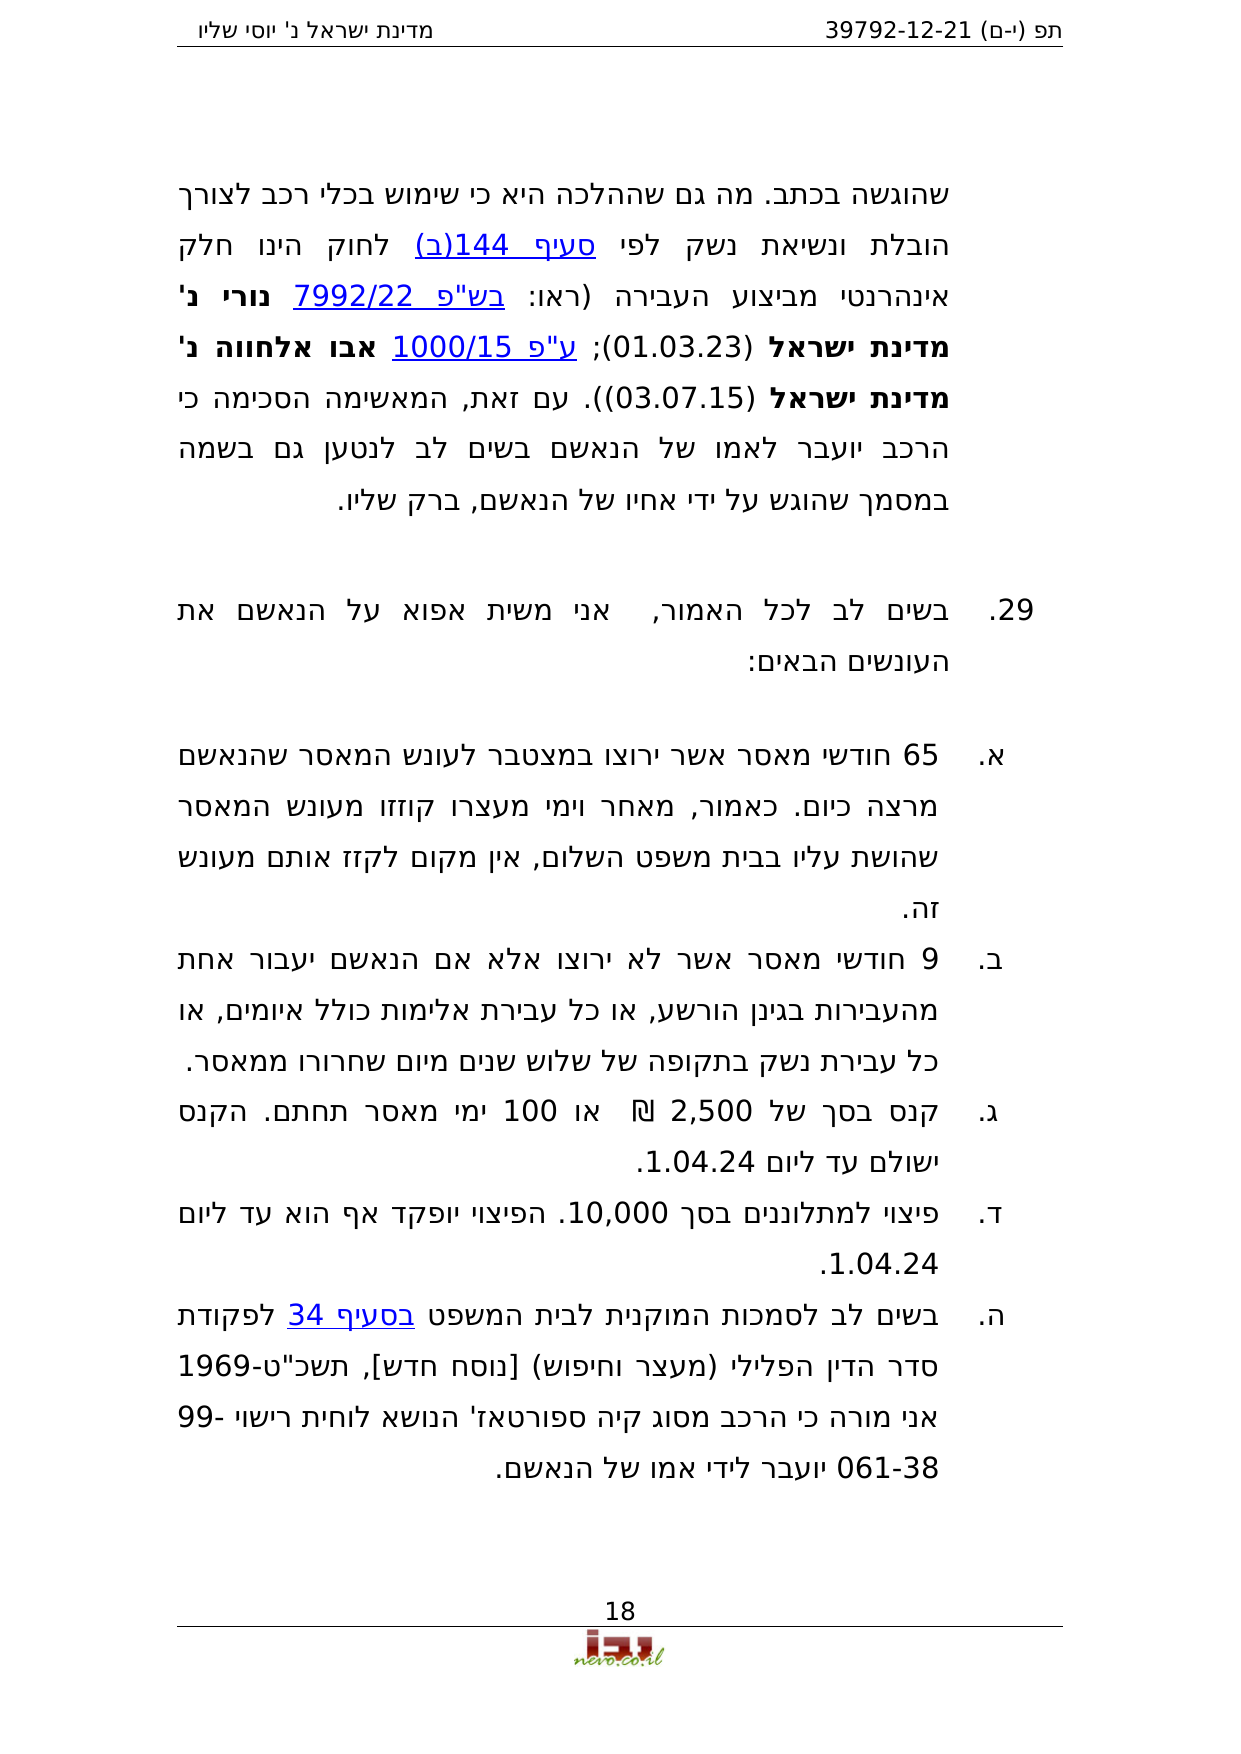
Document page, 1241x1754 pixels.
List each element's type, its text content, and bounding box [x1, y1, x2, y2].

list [177, 177, 988, 517]
list 9 חודשי מאסר אשר לא ירוצו אלא אם הנאשם יעבור אחת מהעבירות בגינן הורשע, או כל עבירת אלימות כולל איומים, או כל עבירת נשק בתקופה של שלוש שנים מיום שחרורו ממאסר. [177, 942, 977, 1078]
list בשים לב לסמכות המוקנית לבית המשפט בסעיף 34 לפקודת סדר הדין הפלילי (מעצר וחיפוש) [נוסח חדש], תשכ"ט-1969 אני מורה כי הרכב מסוג קיה ספורטאז' הנושא לוחית רישוי 99-061-38 יועבר לידי אמו של הנאשם. [177, 1298, 977, 1485]
list קנס בסך של 2,500 ₪ או 100 ימי מאסר תחתם. הקנס ישולם עד ליום 1.04.24. [177, 1095, 977, 1180]
picture [574, 1629, 666, 1667]
list בשים לב לכל האמור, אני משית אפוא על הנאשם את העונשים הבאים: [177, 593, 988, 678]
list פיצוי למתלוננים בסך 10,000. הפיצוי יופקד אף הוא עד ליום 1.04.24. [177, 1197, 977, 1282]
list 65 חודשי מאסר אשר ירוצו במצטבר לעונש המאסר שהנאשם מרצה כיום. כאמור, מאחר וימי מעצרו קוזזו מעונש המאסר שהושת עליו בבית משפט השלום, אין מקום לקזז אותם מעונש זה. [177, 738, 977, 925]
